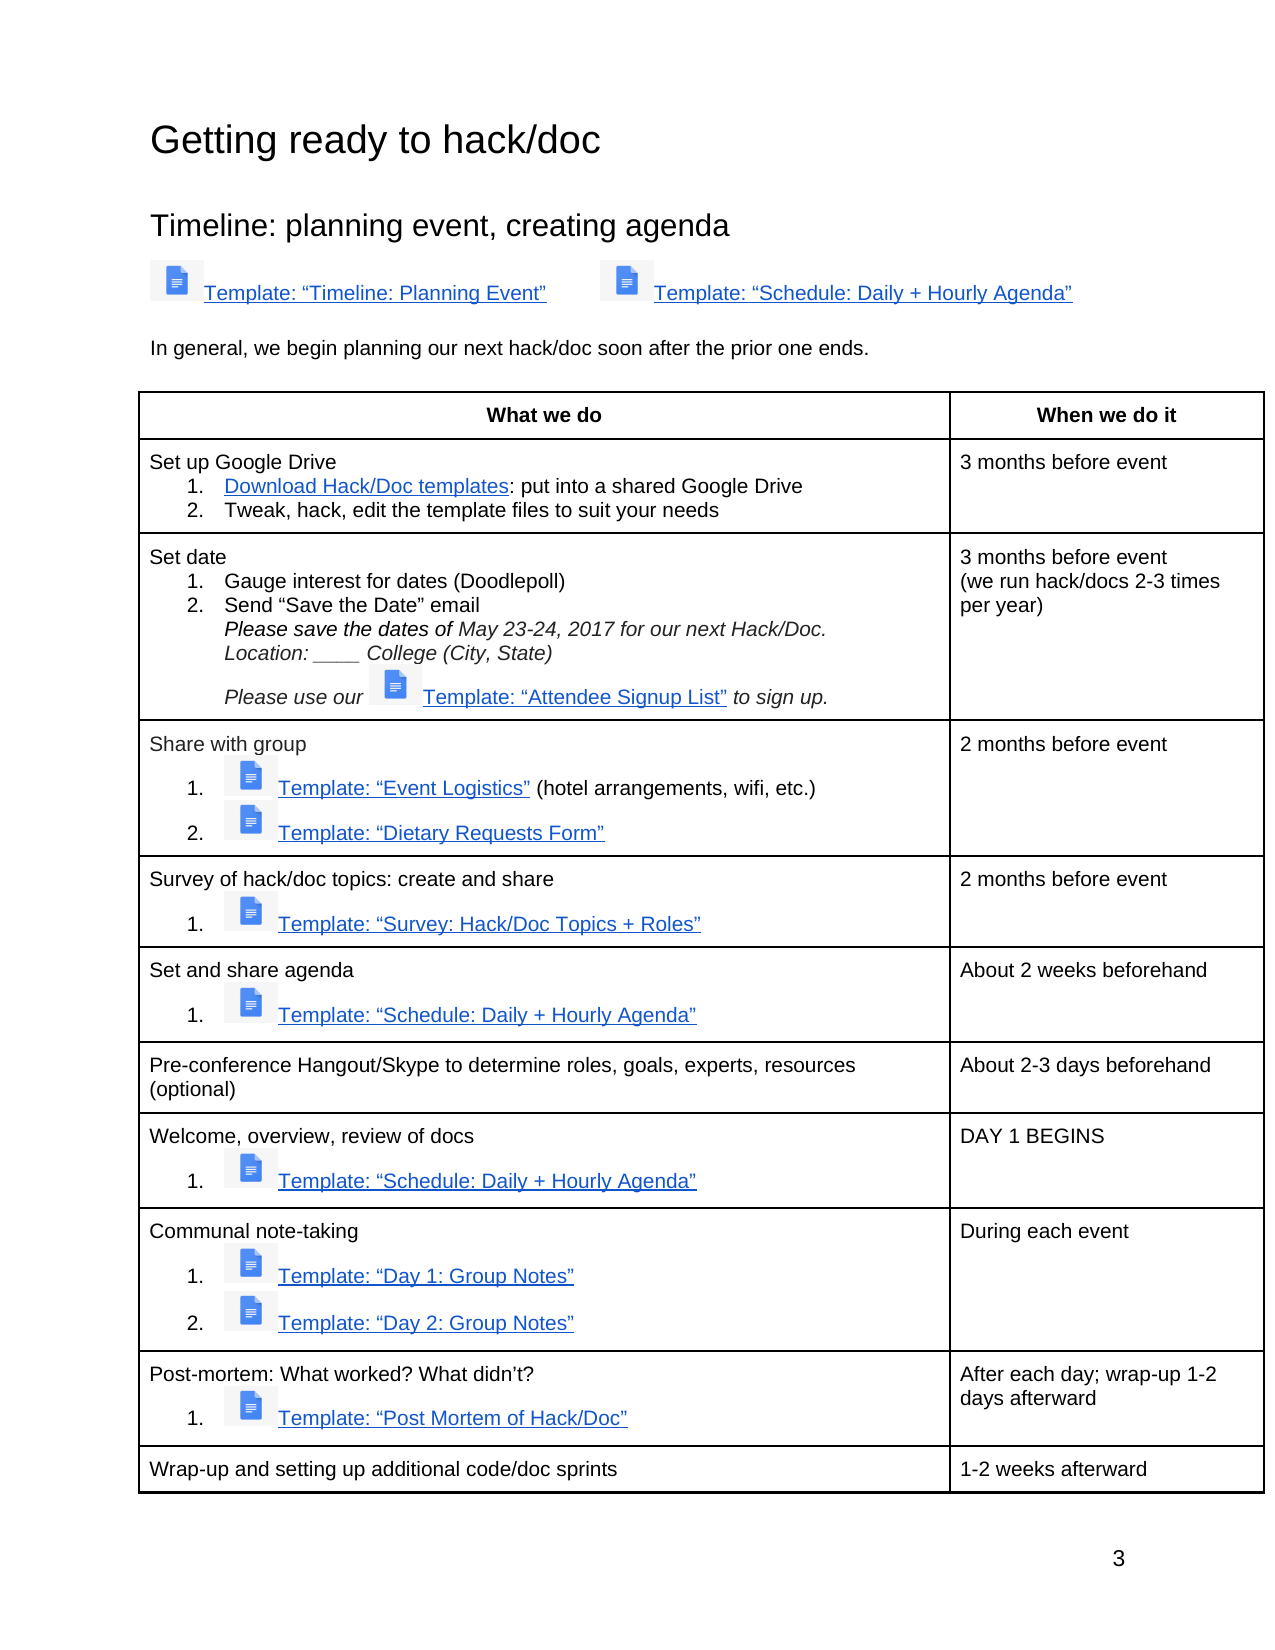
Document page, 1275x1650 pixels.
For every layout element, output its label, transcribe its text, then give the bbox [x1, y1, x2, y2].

table_cell DAY 1 BEGINS [951, 1114, 1263, 1207]
table_cell During each event [951, 1209, 1263, 1349]
table_cell 3 months before event (we run hack/docs 2-3 times per year) [951, 534, 1263, 719]
picture [150, 260, 204, 301]
table_cell Share with group Template: “Event Logistics” (hotel arrangements, wifi, etc.) Template: “Dietary Requests Form” [140, 721, 949, 855]
picture [224, 1243, 278, 1283]
subtitle Getting ready to hack/doc [150, 117, 1125, 162]
table_cell Wrap-up and setting up additional code/doc sprints [140, 1447, 949, 1491]
table_cell Communal note-taking Template: “Day 1: Group Notes” Template: “Day 2: Group Notes” [140, 1209, 949, 1349]
table_header What we do [140, 393, 949, 437]
table_cell Set date Gauge interest for dates (Doodlepoll) Send “Save the Date” email Please save the dates of May 23-24, 2017 for our next Hack/Doc. Location: ____ College (City, State) Please use our Template: “Attendee Signup List” to sign up. [140, 534, 949, 719]
picture [224, 982, 278, 1023]
table_cell After each day; wrap-up 1-2 days afterward [951, 1352, 1263, 1444]
text Template: “Timeline: Planning Event” Template: “Schedule: Daily + Hourly Agenda” [150, 260, 1125, 304]
table_cell Welcome, overview, review of docs Template: “Schedule: Daily + Hourly Agenda” [140, 1114, 949, 1207]
picture [600, 260, 654, 301]
table_cell Pre-conference Hangout/Skype to determine roles, goals, experts, resources (optional) [140, 1043, 949, 1112]
table_cell 3 months before event [951, 440, 1263, 532]
table_cell 2 months before event [951, 721, 1263, 855]
table_cell About 2 weeks beforehand [951, 948, 1263, 1041]
table_header When we do it [951, 393, 1263, 437]
table_cell 1-2 weeks afterward [951, 1447, 1263, 1491]
table_cell Survey of hack/doc topics: create and share Template: “Survey: Hack/Doc Topics + Roles” [140, 857, 949, 946]
text In general, we begin planning our next hack/doc soon after the prior one ends. [150, 336, 1125, 359]
subtitle Timeline: planning event, creating agenda [150, 207, 1125, 242]
table_cell Set and share agenda Template: “Schedule: Daily + Hourly Agenda” [140, 948, 949, 1041]
picture [224, 755, 278, 796]
picture [224, 1386, 278, 1426]
picture [224, 891, 278, 931]
table_cell Post-mortem: What worked? What didn’t? Template: “Post Mortem of Hack/Doc” [140, 1352, 949, 1444]
table_cell 2 months before event [951, 857, 1263, 946]
table_cell Set up Google Drive Download Hack/Doc templates: put into a shared Google Drive Tweak, hack, edit the template files to suit your needs [140, 440, 949, 532]
table_cell About 2-3 days beforehand [951, 1043, 1263, 1112]
picture [224, 1148, 278, 1188]
picture [224, 1291, 278, 1331]
picture [224, 800, 278, 840]
picture [368, 664, 423, 705]
